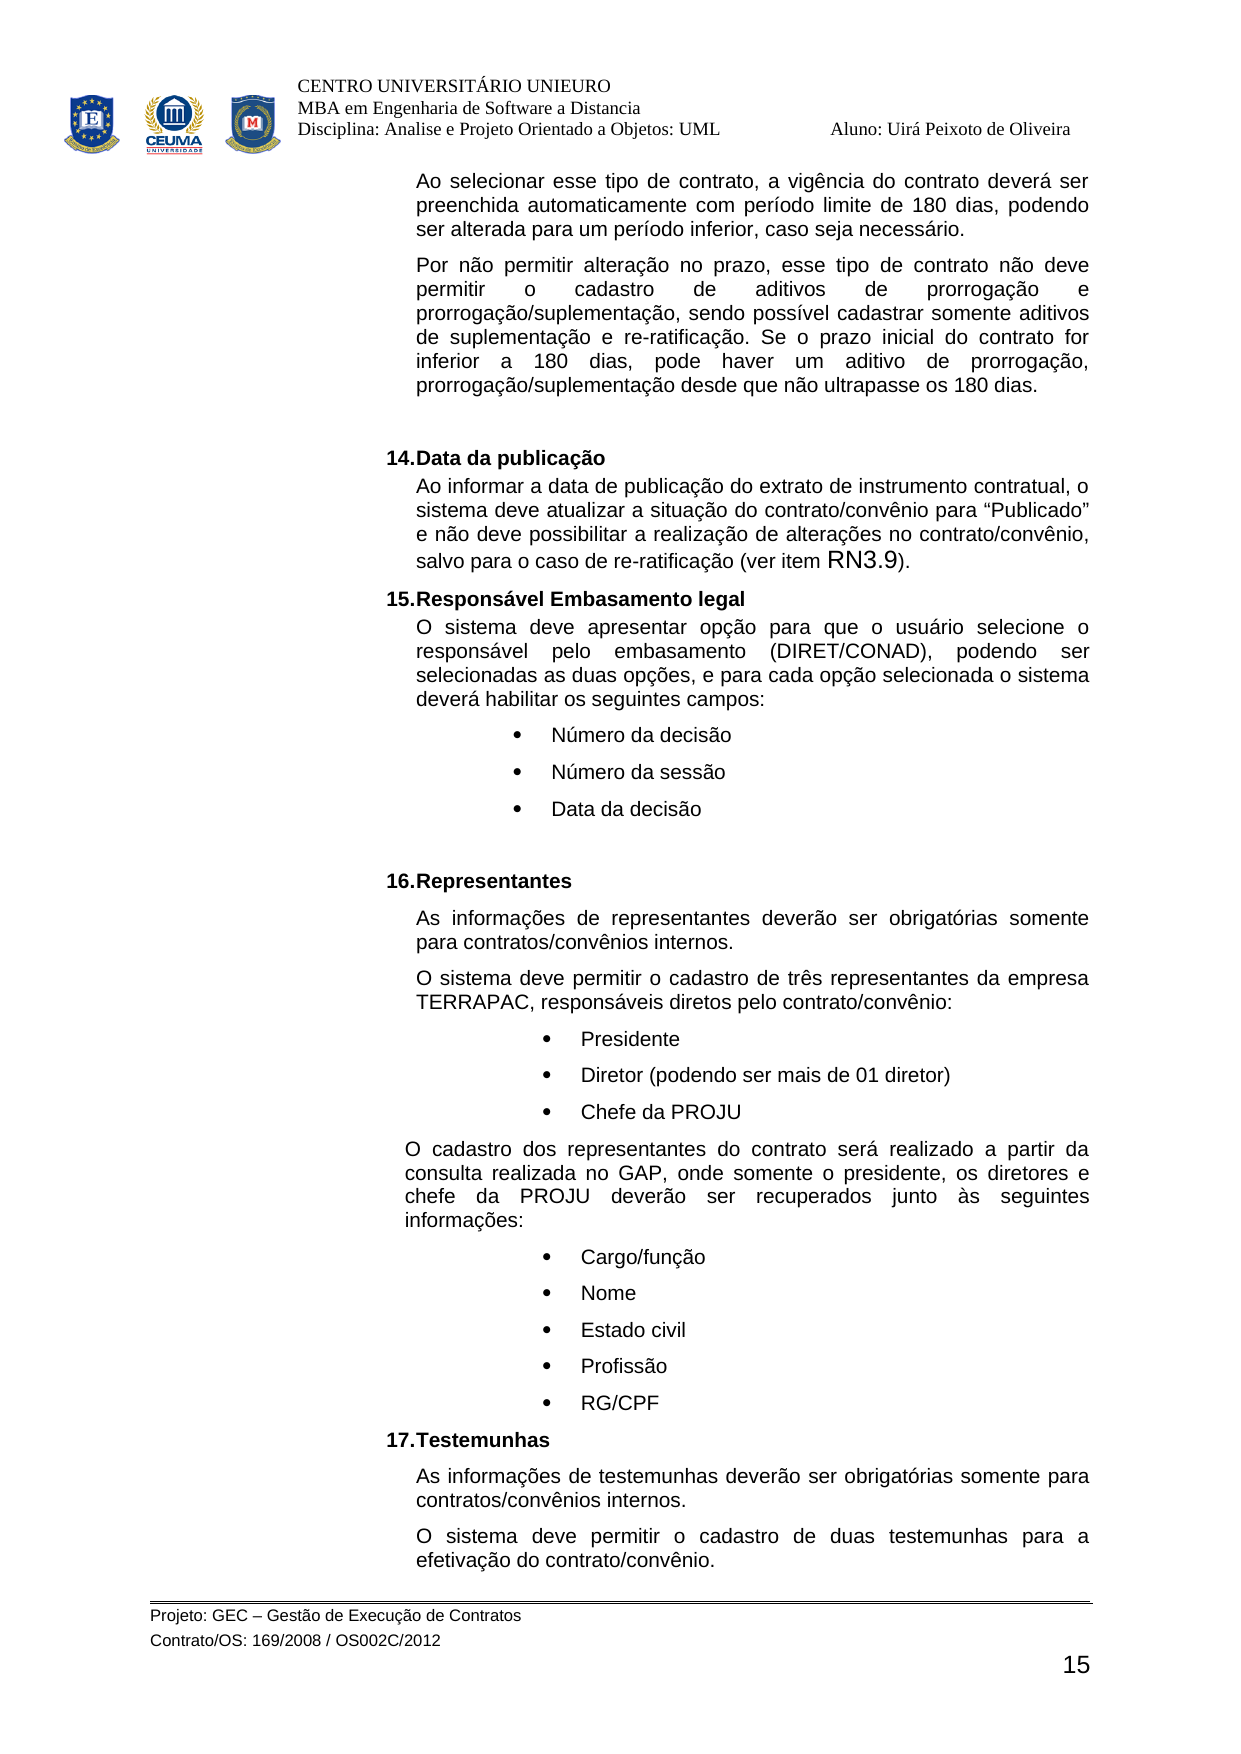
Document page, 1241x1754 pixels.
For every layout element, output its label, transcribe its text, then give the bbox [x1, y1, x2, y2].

list Profissão [543, 1354, 1090, 1378]
text Ao selecionar esse tipo de contrato, a vigência do contrato deverá ser preenchida automaticamente com período limite de 180 dias, podendo ser alterada para um período inferior, caso seja necessário. [416, 168, 1090, 240]
list Data da publicação [386, 446, 1090, 469]
list Número da decisão [513, 723, 1090, 747]
text As informações de testemunhas deverão ser obrigatórias somente para contratos/convênios internos. [416, 1464, 1090, 1512]
list Testemunhas [386, 1427, 1090, 1451]
text O sistema deve permitir o cadastro de três representantes da empresa TERRAPAC, responsáveis diretos pelo contrato/convênio: [416, 966, 1090, 1014]
list Presidente [543, 1027, 1090, 1051]
text O cadastro dos representantes do contrato será realizado a partir da consulta realizada no GAP, onde somente o presidente, os diretores e chefe da PROJU deverão ser recuperados junto às seguintes informações: [404, 1136, 1090, 1232]
text O sistema deve apresentar opção para que o usuário selecione o responsável pelo embasamento (DIRET/CONAD), podendo ser selecionadas as duas opções, e para cada opção selecionada o sistema deverá habilitar os seguintes campos: [416, 615, 1090, 711]
text Por não permitir alteração no prazo, esse tipo de contrato não deve permitir o cadastro de aditivos de prorrogação e prorrogação/suplementação, sendo possível cadastrar somente aditivos de suplementação e re-ratificação. Se o prazo inicial do contrato for inferior a 180 dias, pode haver um aditivo de prorrogação, prorrogação/suplementação desde que não ultrapasse os 180 dias. [416, 253, 1090, 397]
list Diretor (podendo ser mais de 01 diretor) [543, 1063, 1090, 1087]
list Número da sessão [513, 760, 1090, 784]
text Ao informar a data de publicação do extrato de instrumento contratual, o sistema deve atualizar a situação do contrato/convênio para “Publicado” e não deve possibilitar a realização de alterações no contrato/convênio, salvo para o caso de re-ratificação (ver item RN3.9). [416, 474, 1090, 574]
text O sistema deve permitir o cadastro de duas testemunhas para a efetivação do contrato/convênio. [416, 1524, 1090, 1572]
list Estado civil [543, 1318, 1090, 1342]
list Representantes [386, 869, 1090, 893]
picture [56, 95, 289, 155]
list Chefe da PROJU [543, 1100, 1090, 1124]
list RG/CPF [543, 1391, 1090, 1415]
list Nome [543, 1281, 1090, 1305]
list Responsável Embasamento legal [386, 587, 1090, 611]
list Data da decisão [513, 796, 1090, 820]
text As informações de representantes deverão ser obrigatórias somente para contratos/convênios internos. [416, 906, 1090, 954]
list Cargo/função [543, 1245, 1090, 1269]
